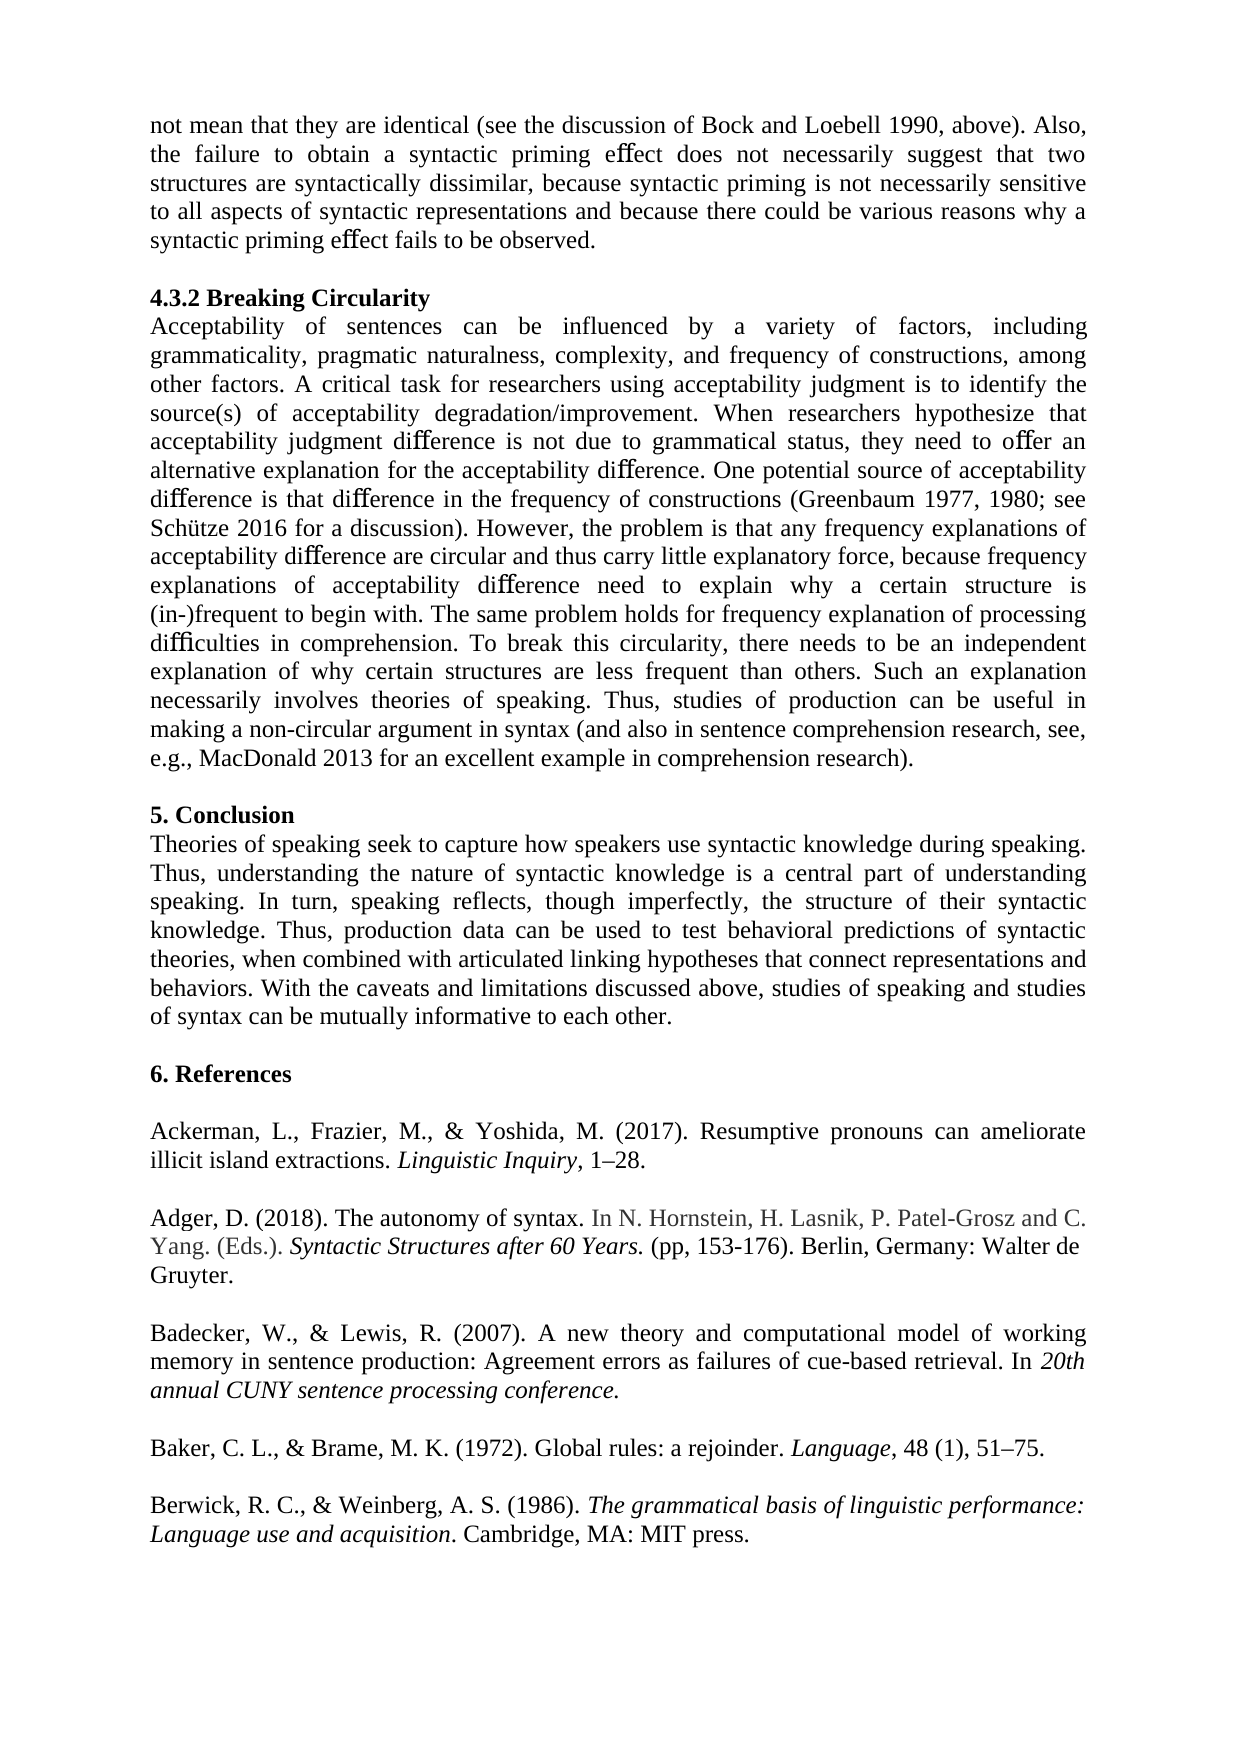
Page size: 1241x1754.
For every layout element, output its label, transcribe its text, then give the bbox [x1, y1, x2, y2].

text Acceptability of sentences can be influenced by a variety of factors, including grammaticality, pragmatic naturalness, complexity, and frequency of constructions, among other factors. A critical task for researchers using acceptability judgment is to identify the source(s) of acceptability degradation/improvement. When researchers hypothesize that acceptability judgment diﬀerence is not due to grammatical status, they need to oﬀer an alternative explanation for the acceptability diﬀerence. One potential source of acceptability diﬀerence is that diﬀerence in the frequency of constructions (Greenbaum 1977, 1980; see Schütze 2016 for a discussion). However, the problem is that any frequency explanations of acceptability diﬀerence are circular and thus carry little explanatory force, because frequency explanations of acceptability diﬀerence need to explain why a certain structure is (in-)frequent to begin with. The same problem holds for frequency explanation of processing diﬃculties in comprehension. To break this circularity, there needs to be an independent explanation of why certain structures are less frequent than others. Such an explanation necessarily involves theories of speaking. Thus, studies of production can be useful in making a non-circular argument in syntax (and also in sentence comprehension research, see, e.g., MacDonald 2013 for an excellent example in comprehension research). [150, 311, 1087, 771]
text Baker, C. L., & Brame, M. K. (1972). Global rules: a rejoinder. Language, 48 (1), 51–75. [150, 1433, 1087, 1461]
text Adger, D. (2018). The autonomy of syntax. In N. Hornstein, H. Lasnik, P. Patel-Grosz and C. Yang. (Eds.). Syntactic Structures after 60 Years. (pp, 153-176). Berlin, Germany: Walter de Gruyter. [150, 1203, 1090, 1289]
text Theories of speaking seek to capture how speakers use syntactic knowledge during speaking. Thus, understanding the nature of syntactic knowledge is a central part of understanding speaking. In turn, speaking reflects, though imperfectly, the structure of their syntactic knowledge. Thus, production data can be used to test behavioral predictions of syntactic theories, when combined with articulated linking hypotheses that connect representations and behaviors. With the caveats and limitations discussed above, studies of speaking and studies of syntax can be mutually informative to each other. [150, 829, 1087, 1030]
text 4.3.2 Breaking Circularity [150, 283, 1087, 311]
text Berwick, R. C., & Weinberg, A. S. (1986). The grammatical basis of linguistic performance: Language use and acquisition. Cambridge, MA: MIT press. [150, 1490, 1087, 1548]
text 6. References [150, 1059, 1087, 1088]
text 5. Conclusion [150, 800, 1087, 829]
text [150, 110, 1087, 254]
text Badecker, W., & Lewis, R. (2007). A new theory and computational model of working memory in sentence production: Agreement errors as failures of cue-based retrieval. In 20th annual CUNY sentence processing conference. [150, 1318, 1087, 1404]
text Ackerman, L., Frazier, M., & Yoshida, M. (2017). Resumptive pronouns can ameliorate illicit island extractions. Linguistic Inquiry, 1–28. [150, 1116, 1087, 1174]
